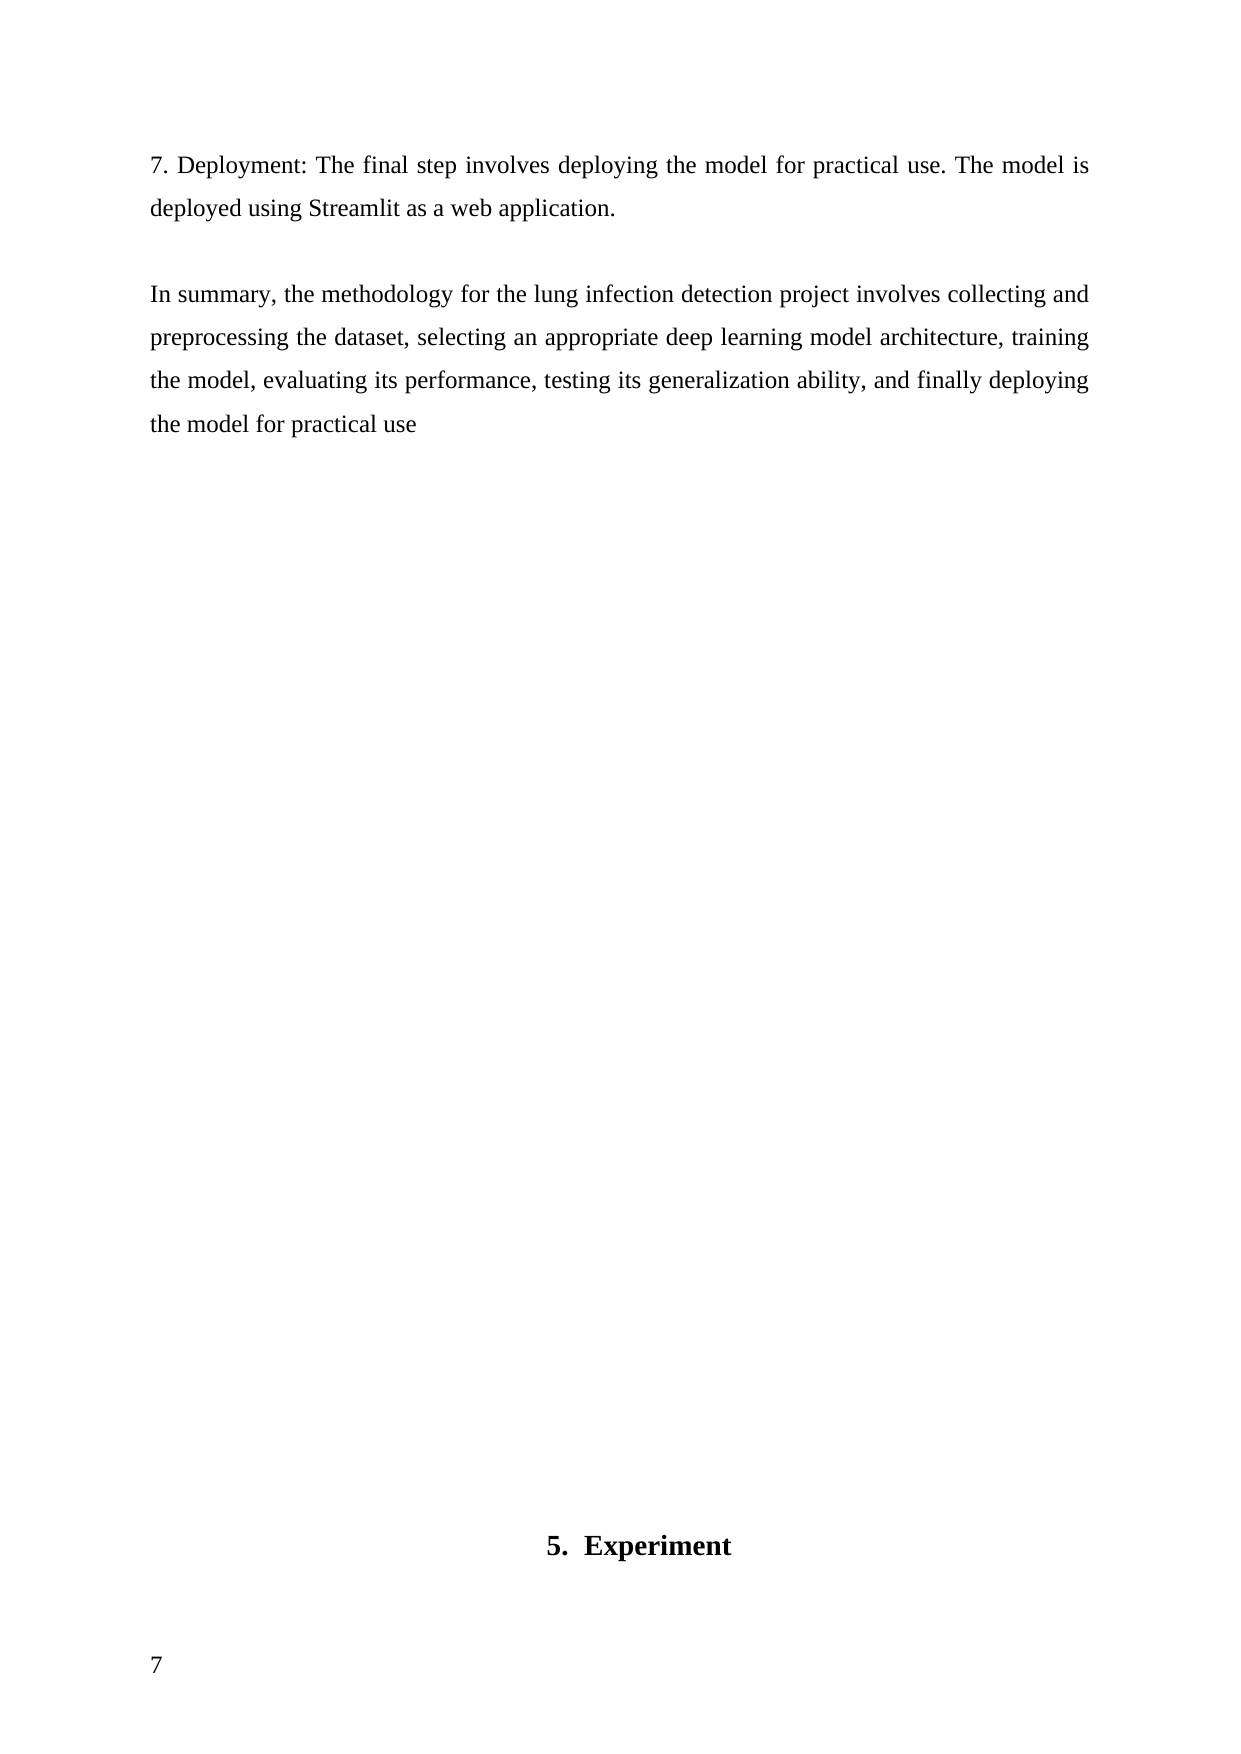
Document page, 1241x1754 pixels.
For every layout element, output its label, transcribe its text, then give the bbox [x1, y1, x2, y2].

subtitle Experiment [187, 1528, 1090, 1562]
text In summary, the methodology for the lung infection detection project involves collecting and preprocessing the dataset, selecting an appropriate deep learning model architecture, training the model, evaluating its performance, testing its generalization ability, and finally deploying the model for practical use [150, 279, 1090, 437]
text 7. Deployment: The final step involves deploying the model for practical use. The model is deployed using Streamlit as a web application. [150, 150, 1090, 222]
